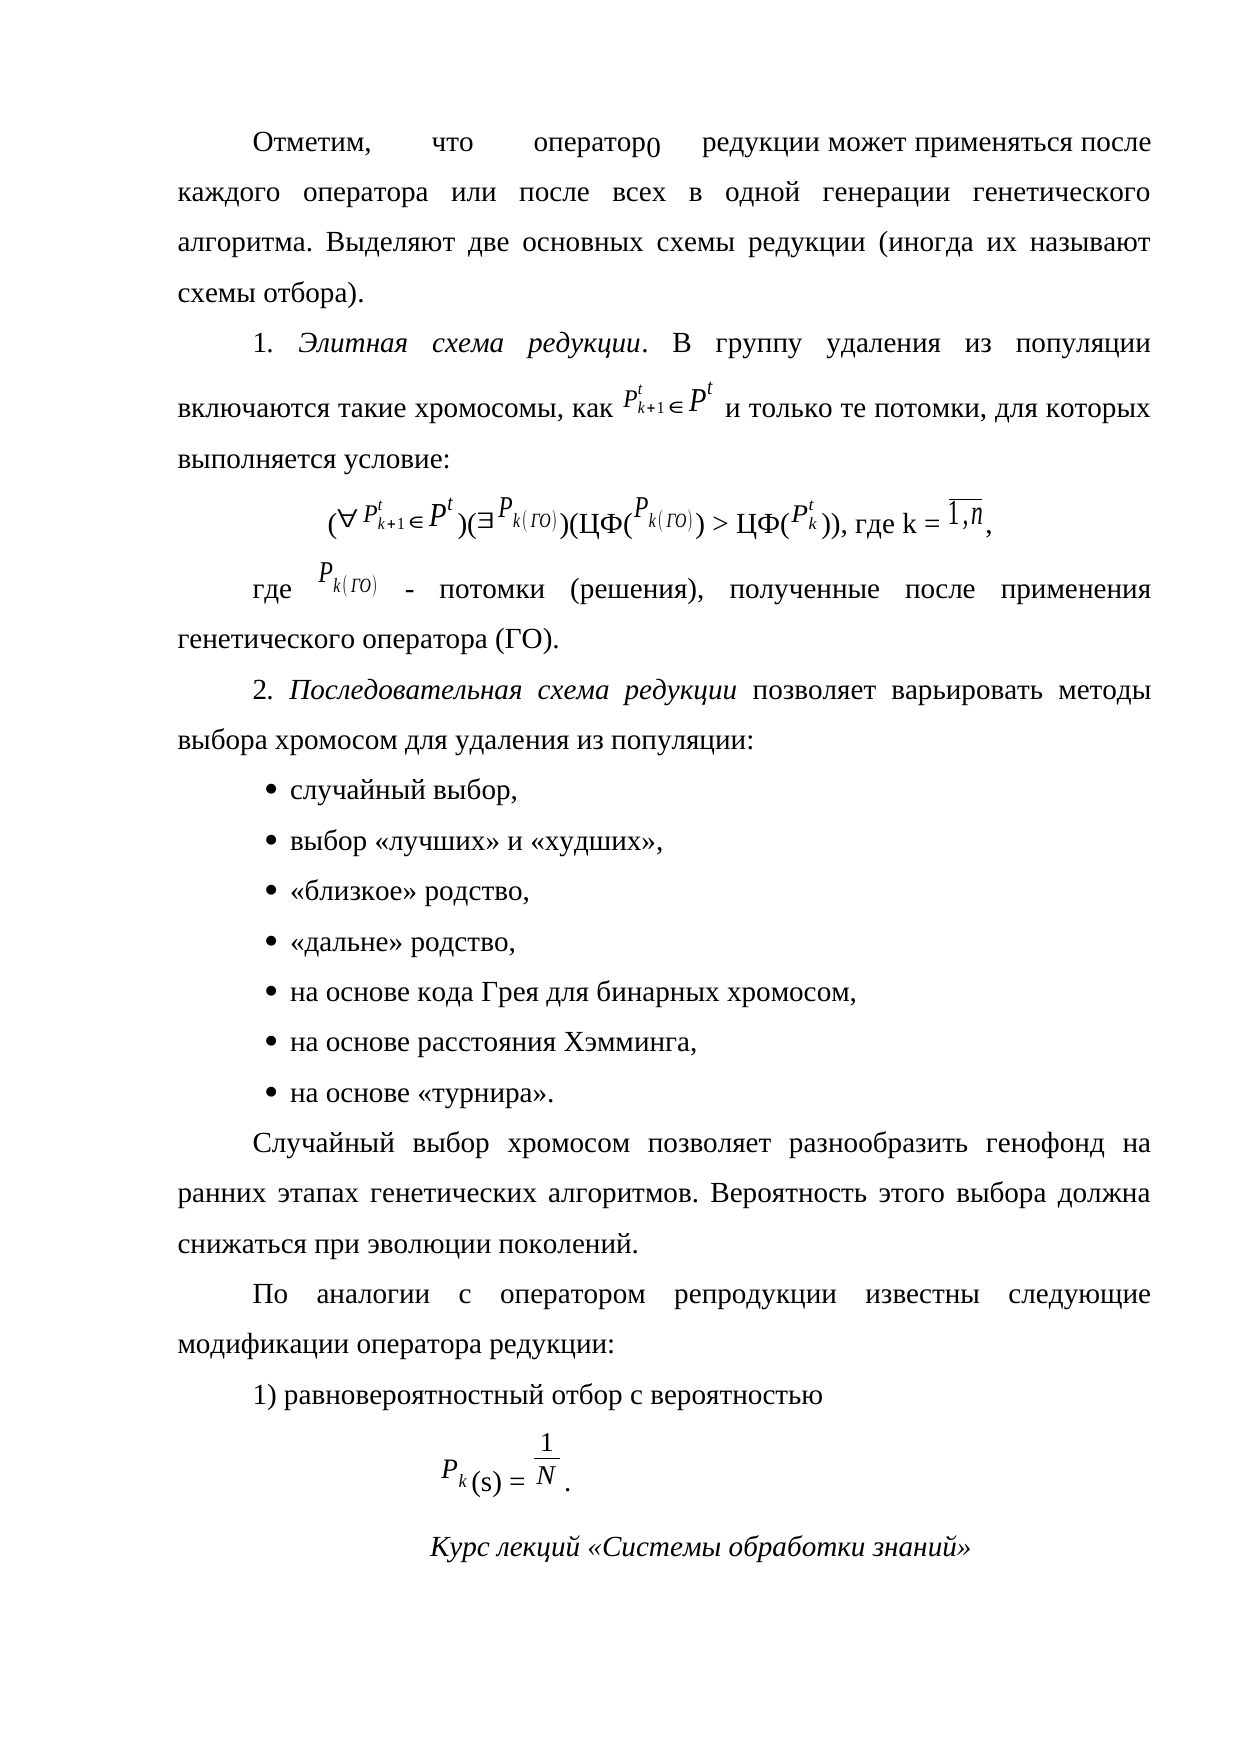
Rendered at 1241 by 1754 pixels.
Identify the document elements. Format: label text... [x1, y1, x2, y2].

list выбор «лучших» и «худших», [266, 823, 1152, 856]
list на основе расстояния Хэмминга, [266, 1024, 1152, 1058]
text По аналогии с оператором репродукции известны следующие модификации оператора редукции: [177, 1276, 1152, 1360]
text Случайный выбор хромосом позволяет разнообразить генофонд на ранних этапах генетических алгоритмов. Вероятность этого выбора должна снижаться при эволюции поколений. [177, 1125, 1152, 1259]
list на основе кода Грея для бинарных хромосом, [266, 974, 1152, 1008]
list на основе «турнира». [266, 1075, 1152, 1108]
text где - потомки (решения), полученные после применения генетического оператора (ГО). [177, 556, 1152, 655]
text 2. Последовательная схема редукции позволяет варьировать методы выбора хромосом для удаления из популяции: [177, 672, 1152, 756]
text Отметим, что оператор редукции может применяться после каждого оператора или после всех в одной генерации генетического алгоритма. Выделяют две основных схемы редукции (иногда их называют схемы отбора). [177, 124, 1152, 308]
text 1) равновероятностный отбор с вероятностью [177, 1377, 1152, 1410]
text 1. Элитная схема редукции. В группу удаления из популяции включаются такие хромосомы, как и только те потомки, для которых выполняется условие: [177, 325, 1152, 474]
text (s) = . [177, 1427, 1152, 1497]
list «дальне» родство, [266, 924, 1152, 957]
list случайный выбор, [266, 772, 1152, 806]
list «близкое» родство, [266, 873, 1152, 907]
text ()()(ЦФ() > ЦФ()), где k = , [177, 491, 1152, 539]
